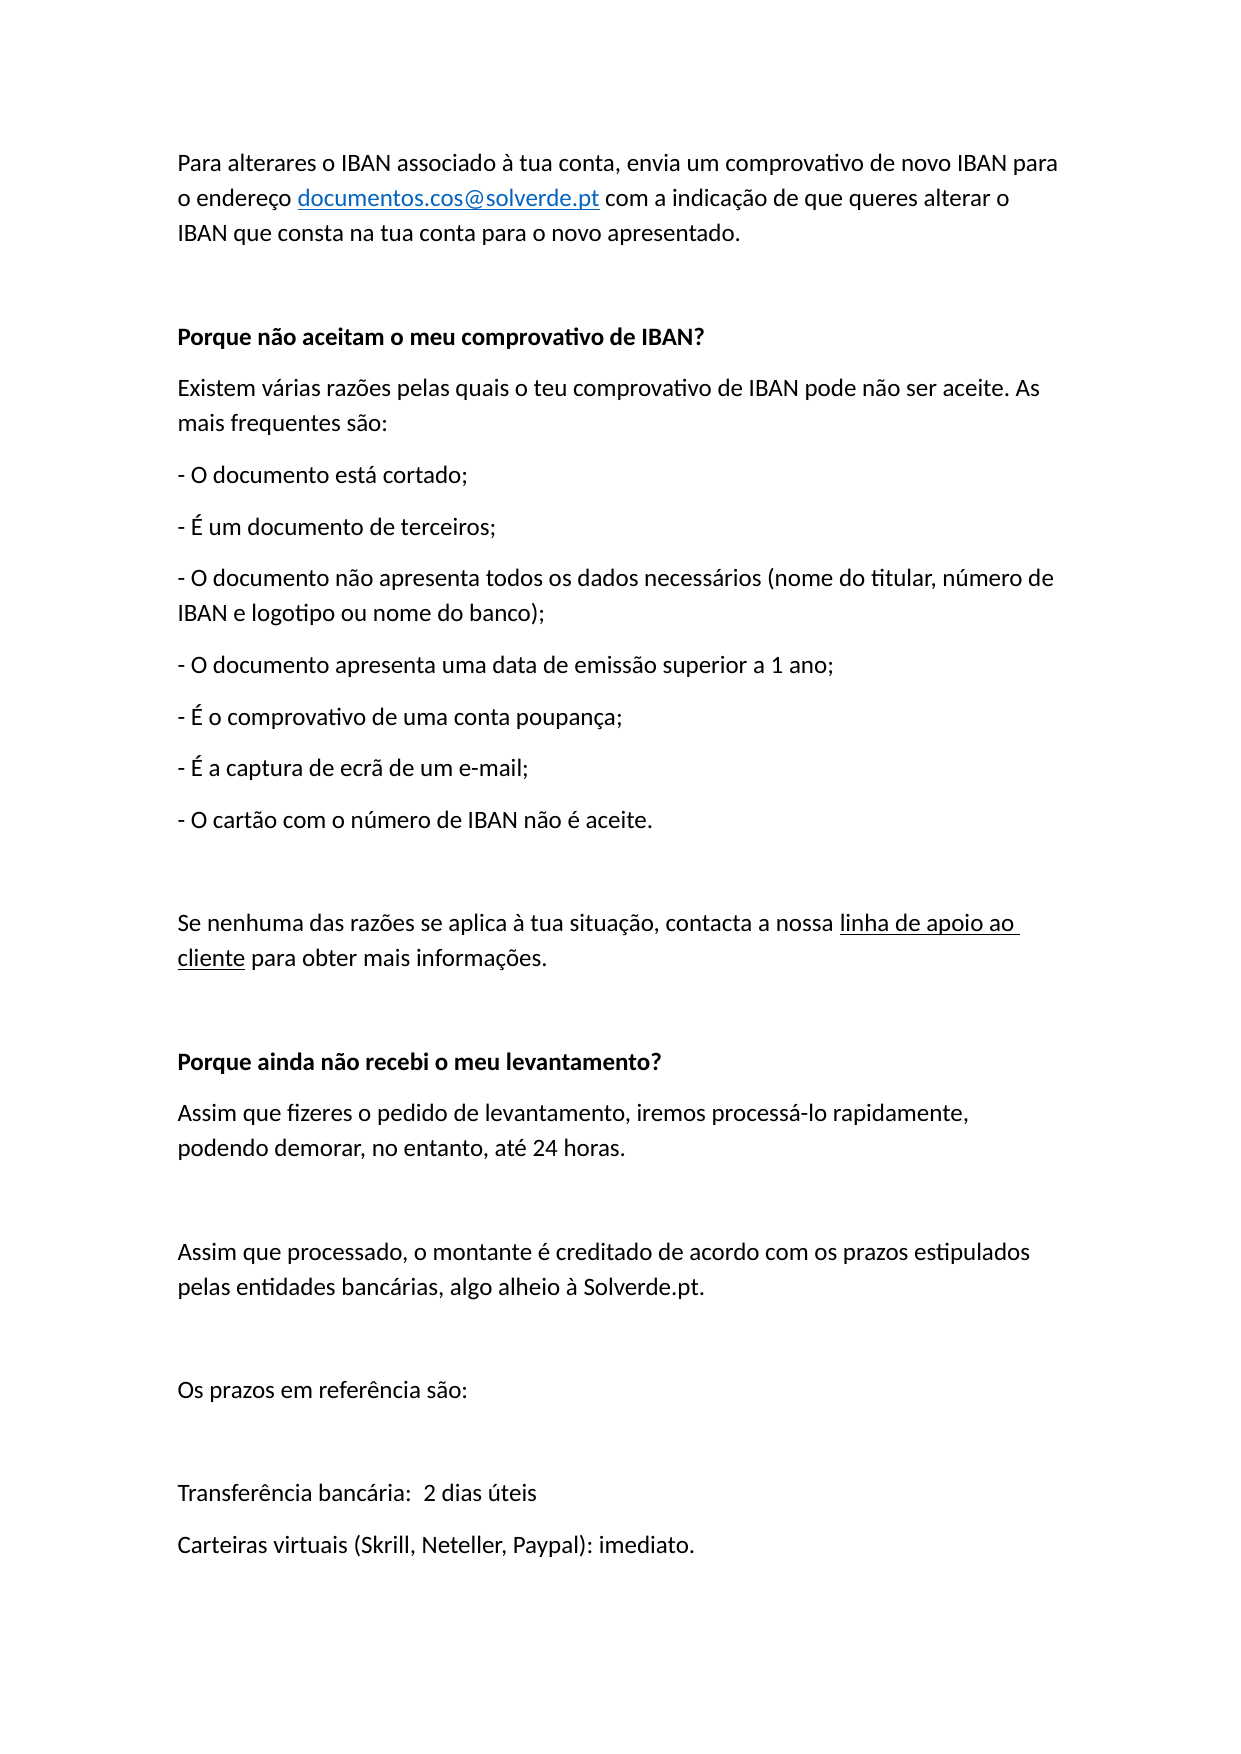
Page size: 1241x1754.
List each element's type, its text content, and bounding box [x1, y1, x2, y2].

text Carteiras virtuais (Skrill, Neteller, Paypal): imediato. [177, 1529, 1063, 1560]
text Transferência bancária: 2 dias úteis [177, 1478, 1063, 1508]
text Para alterares o IBAN associado à tua conta, envia um comprovativo de novo IBAN para o endereço documentos.cos@solverde.pt com a indicação de que queres alterar o IBAN que consta na tua conta para o novo apresentado. [177, 148, 1063, 248]
text Porque não aceitam o meu comprovativo de IBAN? [177, 321, 1063, 351]
text Assim que fizeres o pedido de levantamento, iremos processá-lo rapidamente, podendo demorar, no entanto, até 24 horas. [177, 1098, 1063, 1163]
text - O documento está cortado; [177, 459, 1063, 490]
text - É o comprovativo de uma conta poupança; [177, 701, 1063, 731]
text Se nenhuma das razões se aplica à tua situação, contacta a nossa linha de apoio ao cliente para obter mais informações. [177, 908, 1063, 973]
text - O documento apresenta uma data de emissão superior a 1 ano; [177, 649, 1063, 680]
text Os prazos em referência são: [177, 1374, 1063, 1405]
text Porque ainda não recebi o meu levantamento? [177, 1046, 1063, 1076]
text - O cartão com o número de IBAN não é aceite. [177, 804, 1063, 835]
text Assim que processado, o montante é creditado de acordo com os prazos estipulados pelas entidades bancárias, algo alheio à Solverde.pt. [177, 1236, 1063, 1301]
text Existem várias razões pelas quais o teu comprovativo de IBAN pode não ser aceite. As mais frequentes são: [177, 373, 1063, 438]
text - É a captura de ecrã de um e-mail; [177, 753, 1063, 783]
text - O documento não apresenta todos os dados necessários (nome do titular, número de IBAN e logotipo ou nome do banco); [177, 563, 1063, 628]
text - É um documento de terceiros; [177, 511, 1063, 541]
